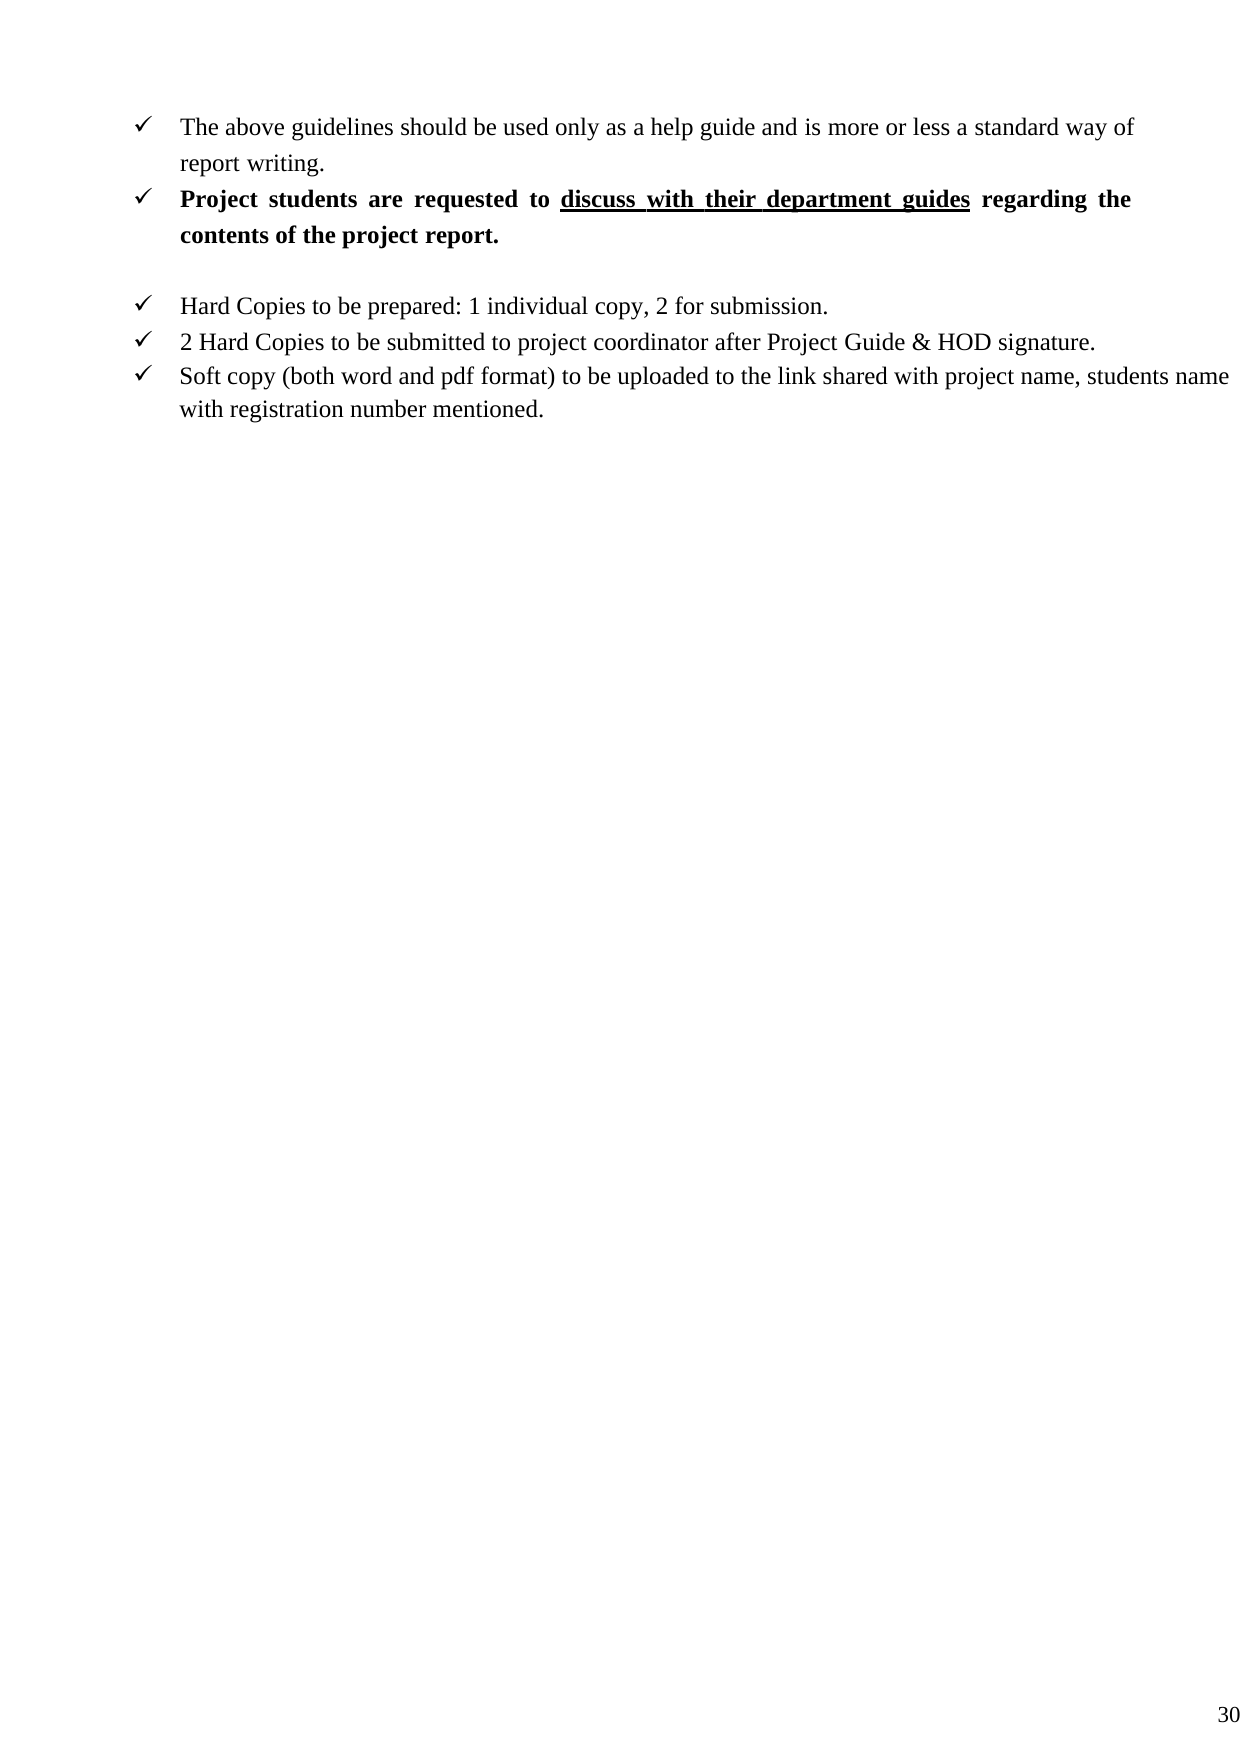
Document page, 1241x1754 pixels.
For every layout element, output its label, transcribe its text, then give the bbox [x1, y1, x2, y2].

list Hard Copies to be prepared: 1 individual copy, 2 for submission. [133, 291, 1240, 320]
list 2 Hard Copies to be submitted to project coordinator after Project Guide & HOD signature. [133, 327, 1240, 356]
subtitle Project students are requested to discuss with their department guides regarding the contents of the project report. [133, 184, 1136, 249]
list The above guidelines should be used only as a help guide and is more or less a standard way of report writing. [133, 112, 1137, 177]
list Soft copy (both word and pdf format) to be uploaded to the link shared with project name, students name with registration number mentioned. [133, 361, 1231, 423]
